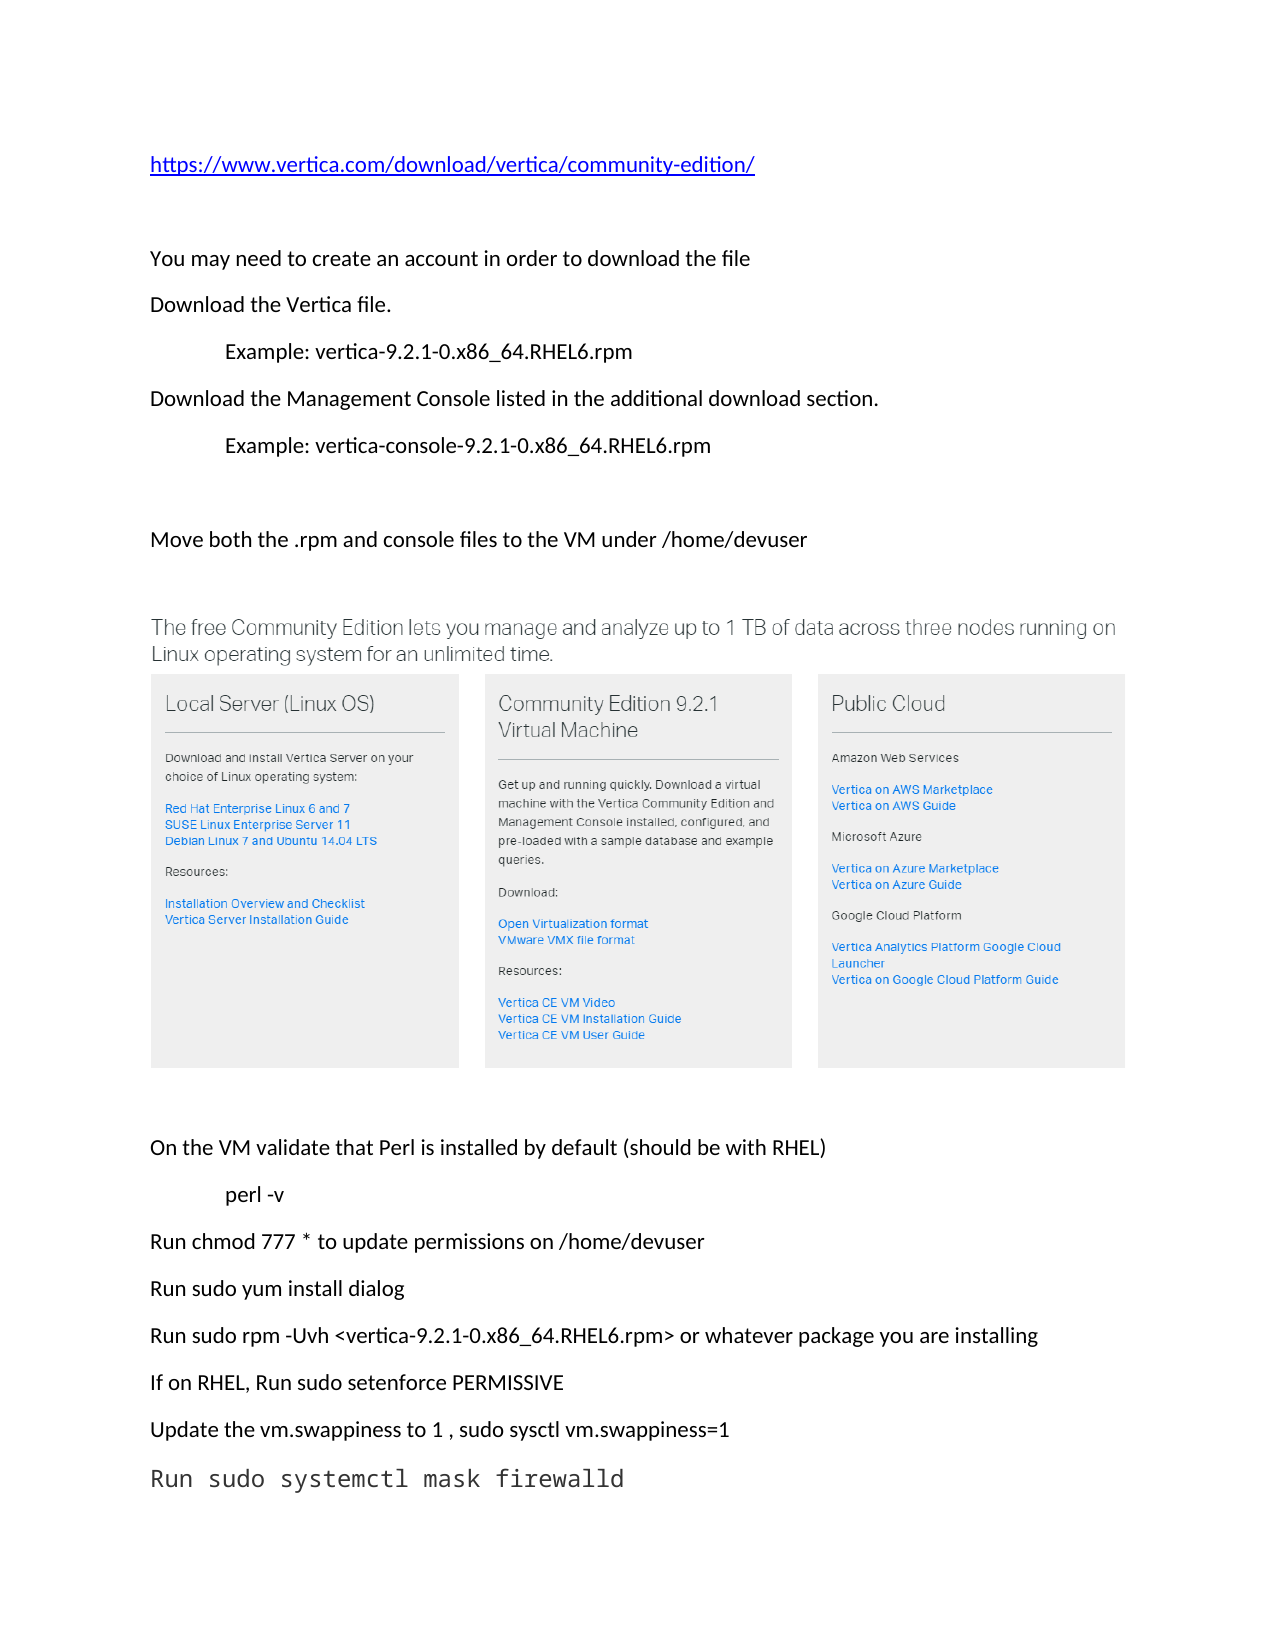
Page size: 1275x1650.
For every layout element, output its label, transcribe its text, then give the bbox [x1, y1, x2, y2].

text Example: vertica-9.2.1-0.x86_64.RHEL6.rpm [150, 337, 1125, 366]
text https://www.vertica.com/download/vertica/community-edition/ [150, 150, 1125, 178]
text On the VM validate that Perl is installed by default (should be with RHEL) [150, 1133, 1125, 1162]
text Download the Management Console listed in the additional download section. [150, 384, 1125, 412]
text Download the Vertica file. [150, 291, 1125, 319]
text Update the vm.swappiness to 1 , sudo sysctl vm.swappiness=1 [150, 1415, 1125, 1443]
text Example: vertica-console-9.2.1-0.x86_64.RHEL6.rpm [150, 431, 1125, 459]
text Run sudo systemctl mask firewalld [150, 1462, 1125, 1494]
text Run sudo yum install dialog [150, 1274, 1125, 1302]
text If on RHEL, Run sudo setenforce PERMISSIVE [150, 1368, 1125, 1396]
text You may need to create an account in order to download the file [150, 244, 1125, 272]
text perl -v [150, 1180, 1125, 1208]
picture [150, 618, 1125, 1068]
text Move both the .rpm and console files to the VM under /home/devuser [150, 525, 1125, 553]
text Run sudo rpm -Uvh <vertica-9.2.1-0.x86_64.RHEL6.rpm> or whatever package you are installing [150, 1321, 1125, 1349]
text Run chmod 777 * to update permissions on /home/devuser [150, 1227, 1125, 1255]
